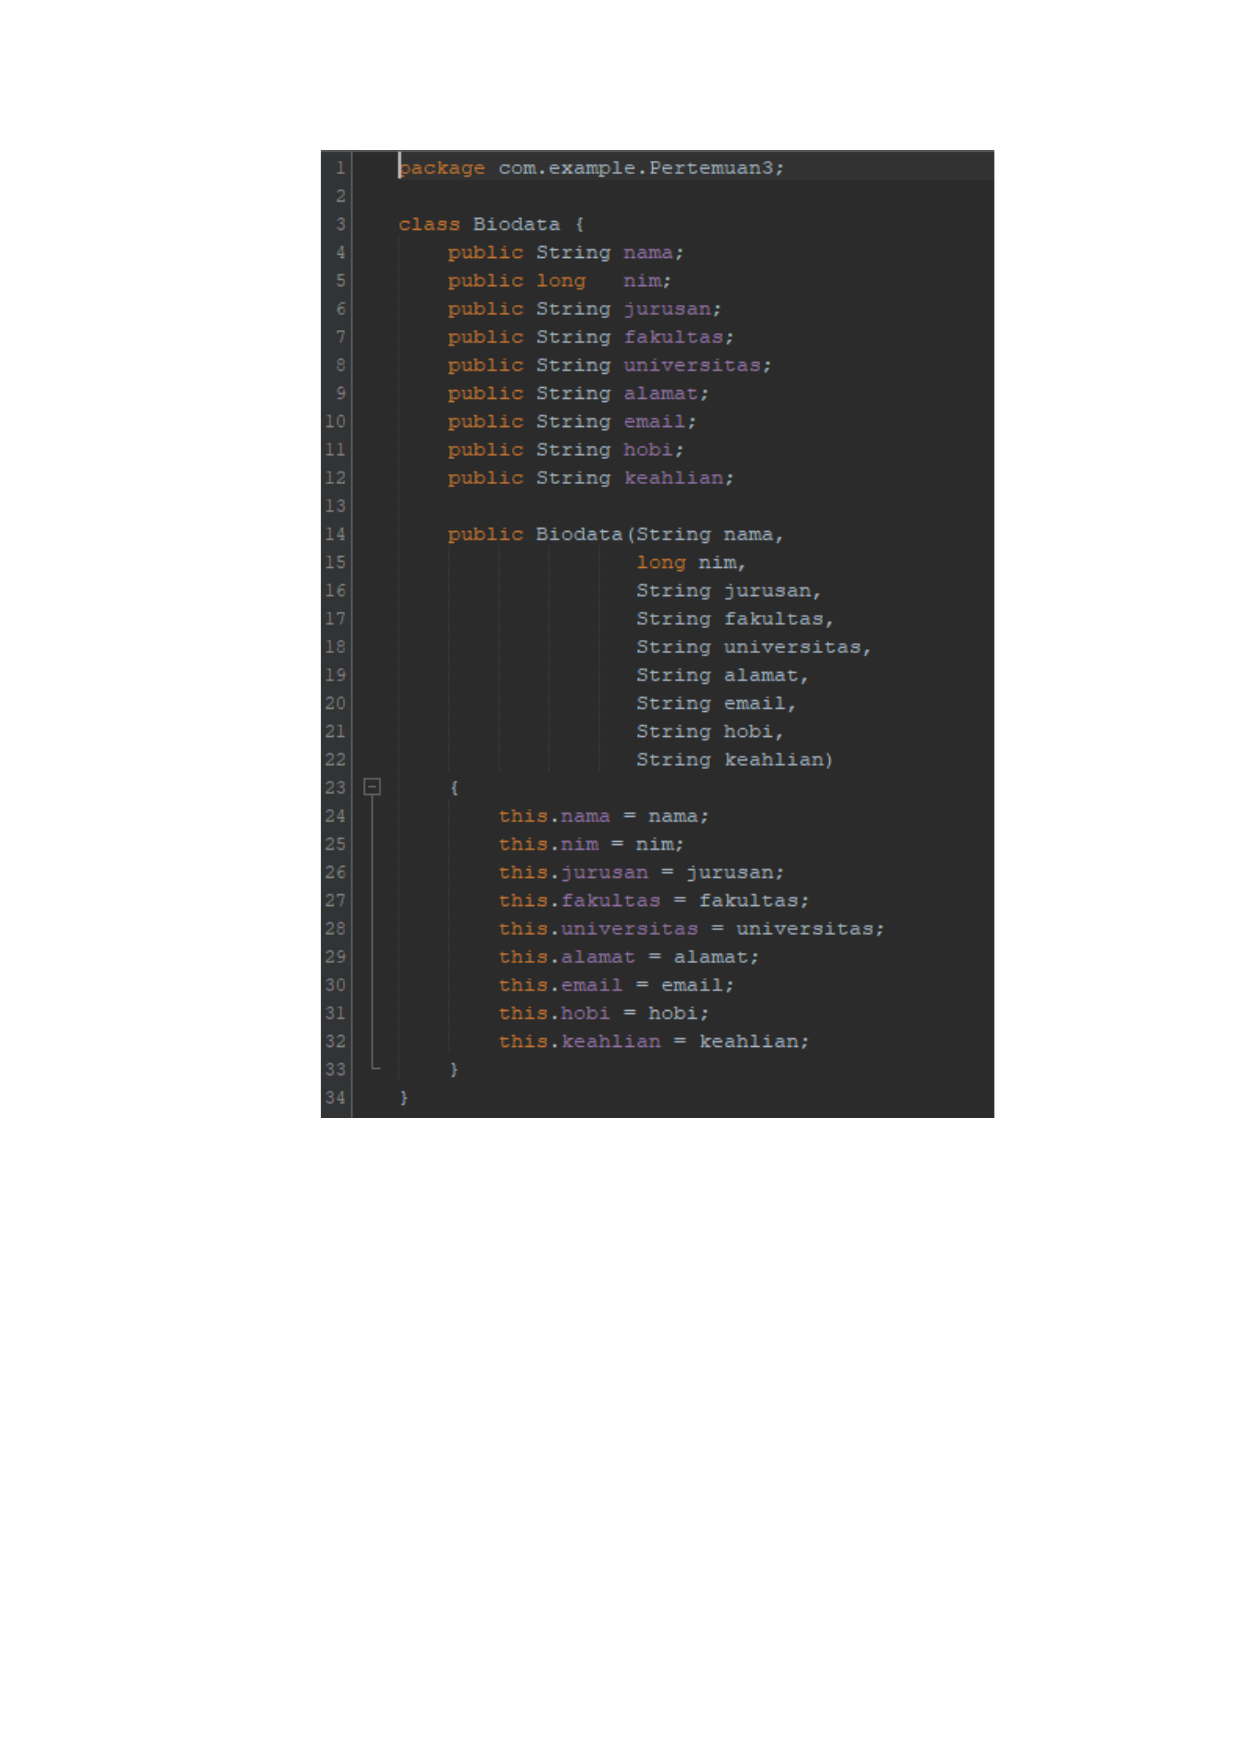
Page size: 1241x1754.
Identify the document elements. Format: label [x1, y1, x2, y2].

picture [320, 150, 995, 1118]
